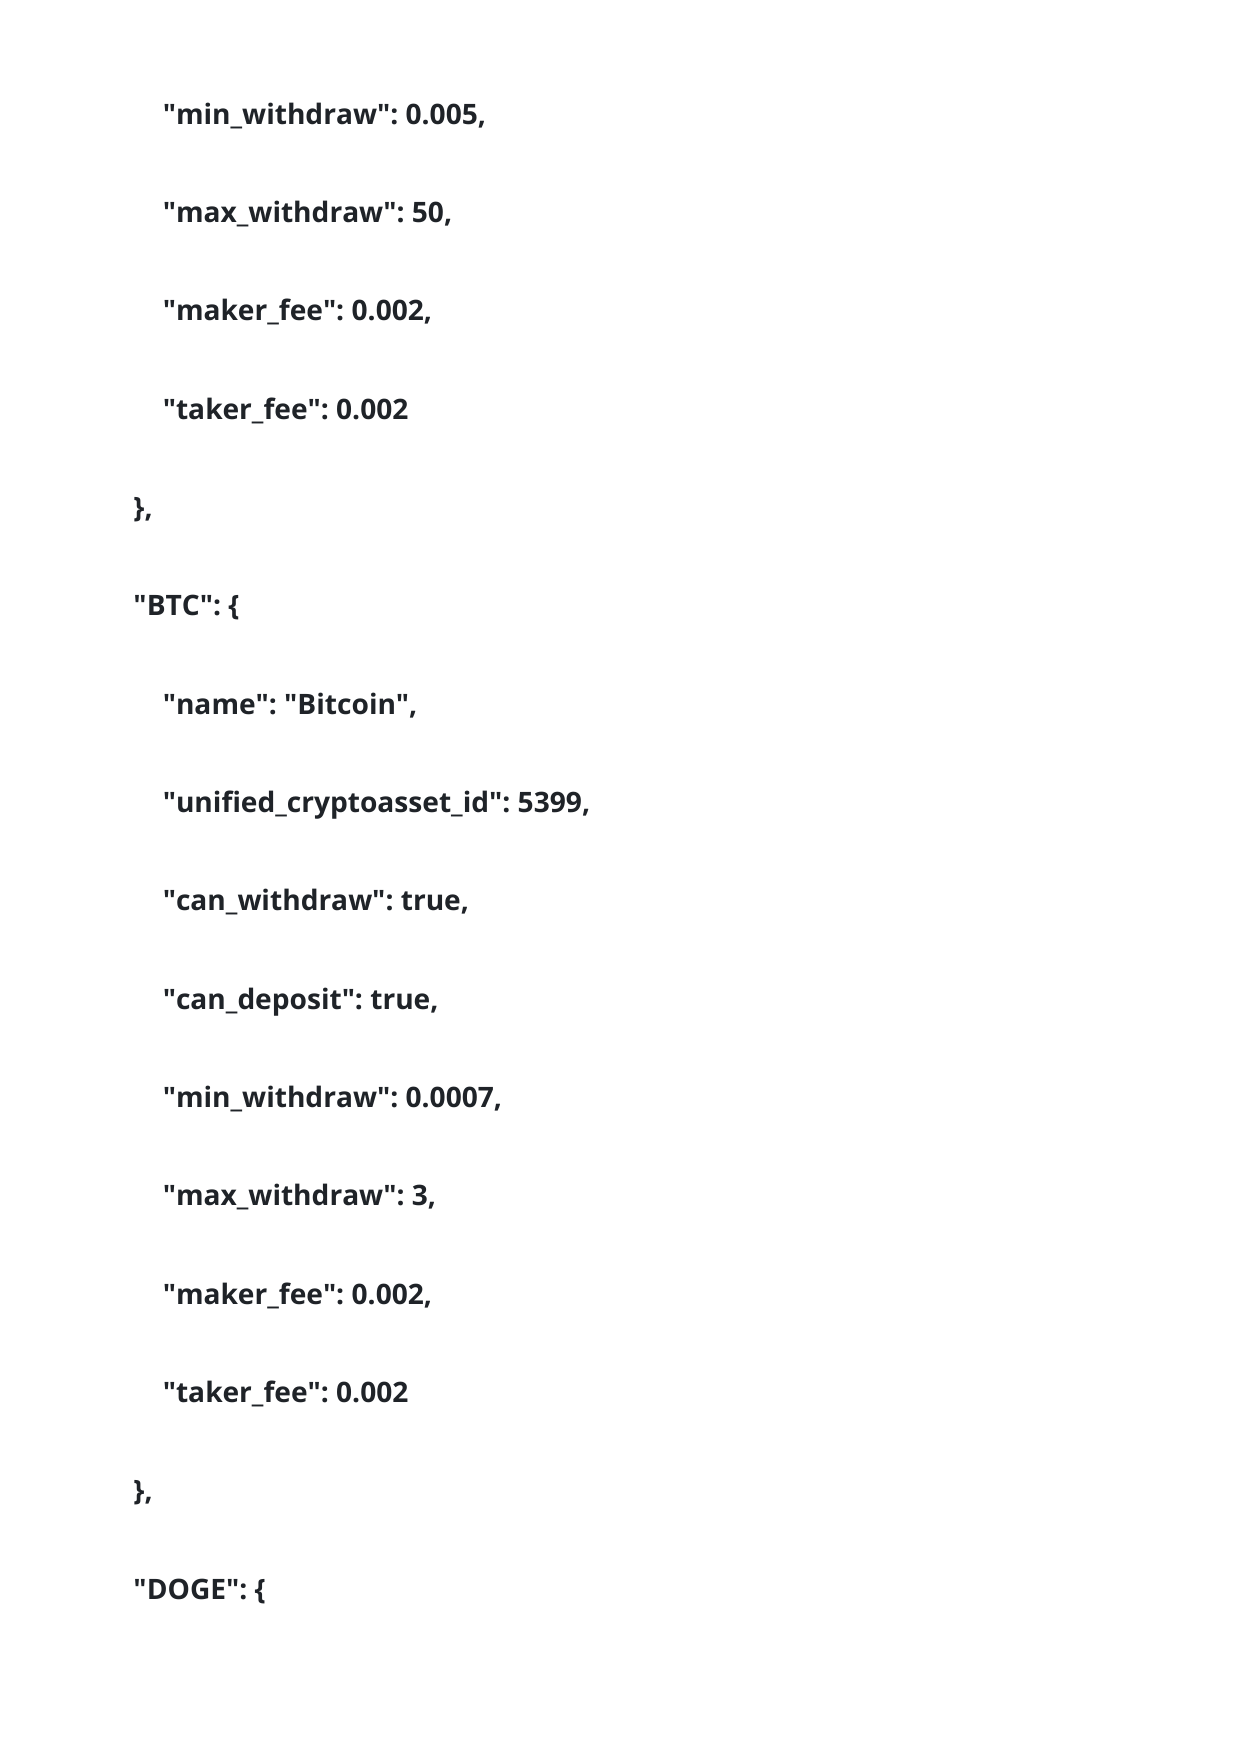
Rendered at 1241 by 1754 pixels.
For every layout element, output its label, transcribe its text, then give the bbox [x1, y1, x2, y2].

text "max_withdraw": 50, [75, 179, 1165, 244]
text "taker_fee": 0.002 [75, 1359, 1165, 1424]
text "min_withdraw": 0.0007, [75, 1064, 1165, 1129]
text "name": "Bitcoin", [75, 671, 1165, 736]
text "maker_fee": 0.002, [75, 277, 1165, 342]
text "DOGE": { [75, 1556, 1165, 1621]
text "can_withdraw": true, [75, 867, 1165, 932]
text "maker_fee": 0.002, [75, 1261, 1165, 1326]
text "max_withdraw": 3, [75, 1162, 1165, 1227]
text "min_withdraw": 0.005, [75, 81, 1165, 146]
text }, [75, 1457, 1165, 1522]
text "can_deposit": true, [75, 966, 1165, 1031]
text "BTC": { [75, 572, 1165, 637]
text "unified_cryptoasset_id": 5399, [75, 769, 1165, 834]
text "taker_fee": 0.002 [75, 376, 1165, 441]
text }, [75, 474, 1165, 539]
